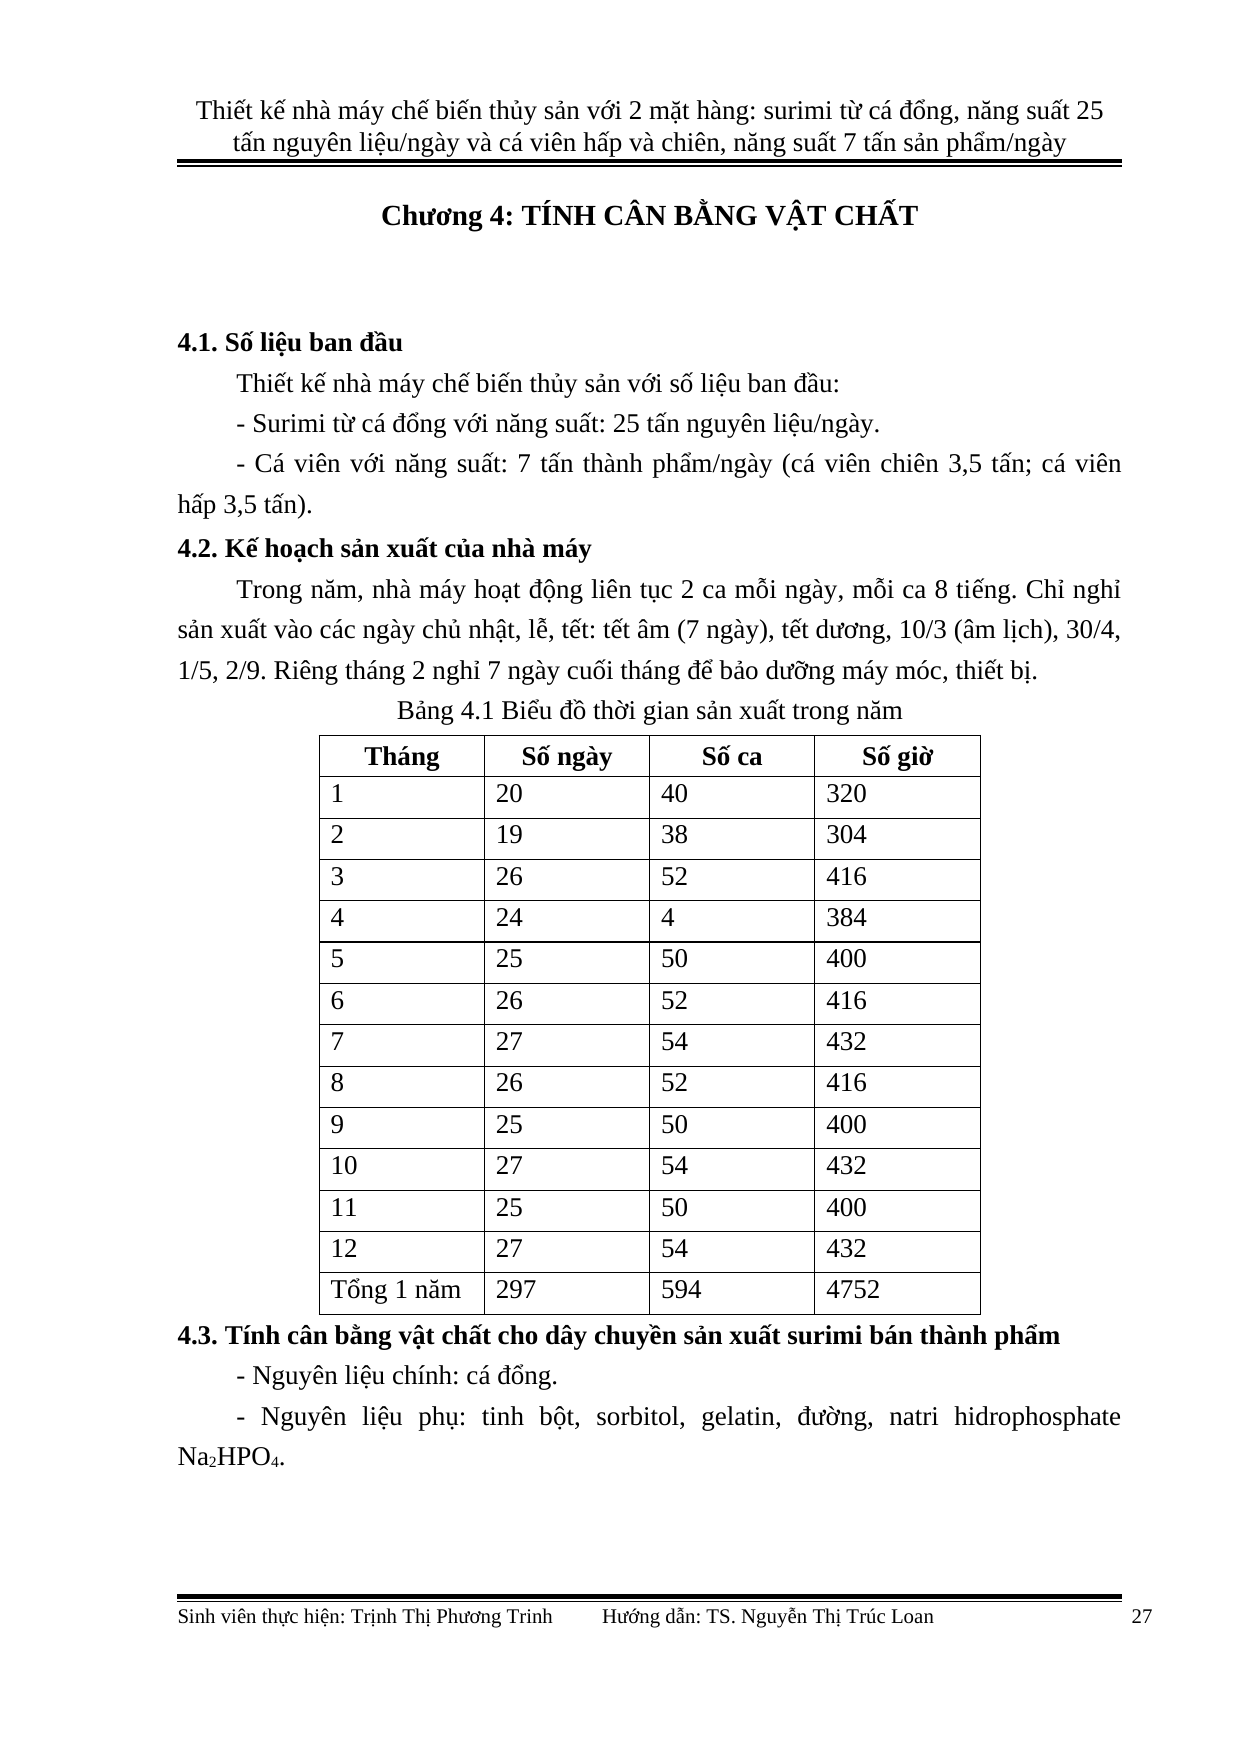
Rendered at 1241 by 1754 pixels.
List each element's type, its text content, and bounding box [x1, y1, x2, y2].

table_cell 4 [320, 901, 484, 941]
table_cell 7 [320, 1025, 484, 1066]
table_header Tháng [320, 736, 484, 776]
table_cell 12 [320, 1232, 484, 1272]
table_cell 50 [650, 943, 814, 983]
text - Nguyên liệu chính: cá đổng. [177, 1359, 1122, 1390]
table_cell 19 [485, 819, 649, 859]
table_cell 2 [320, 819, 484, 859]
table_cell 4752 [815, 1273, 980, 1314]
table_cell 594 [650, 1273, 814, 1314]
table_cell 432 [815, 1149, 980, 1189]
table_cell 416 [815, 1067, 980, 1107]
table_cell Tổng 1 năm [320, 1273, 484, 1314]
table_cell 27 [485, 1232, 649, 1272]
table_cell 6 [320, 984, 484, 1024]
subtitle Chương 4: TÍNH CÂN BẰNG VẬT CHẤT [177, 198, 1122, 231]
table_cell 4 [650, 901, 814, 941]
table_cell 5 [320, 943, 484, 983]
subtitle 4.1. Số liệu ban đầu [177, 326, 1122, 357]
table_cell 50 [650, 1191, 814, 1231]
text Thiết kế nhà máy chế biến thủy sản với số liệu ban đầu: [177, 367, 1122, 398]
table_cell 304 [815, 819, 980, 859]
text Trong năm, nhà máy hoạt động liên tục 2 ca mỗi ngày, mỗi ca 8 tiếng. Chỉ nghỉ sản xuất vào các ngày chủ nhật, lễ, tết: tết âm (7 ngày), tết dương, 10/3 (âm lịch), 30/4, 1/5, 2/9. Riêng tháng 2 nghỉ 7 ngày cuối tháng để bảo dưỡng máy móc, thiết bị. [177, 573, 1122, 685]
table_cell 54 [650, 1149, 814, 1189]
table_cell 54 [650, 1025, 814, 1066]
subtitle 4.3. Tính cân bằng vật chất cho dây chuyền sản xuất surimi bán thành phẩm [177, 1319, 1122, 1350]
table_header Số giờ [815, 736, 980, 776]
table_cell 24 [485, 901, 649, 941]
table_cell 384 [815, 901, 980, 941]
table_cell 26 [485, 860, 649, 900]
table_cell 26 [485, 1067, 649, 1107]
table_cell 432 [815, 1232, 980, 1272]
table_header Số ngày [485, 736, 649, 776]
table_cell 400 [815, 1191, 980, 1231]
text - Cá viên với năng suất: 7 tấn thành phẩm/ngày (cá viên chiên 3,5 tấn; cá viên hấp 3,5 tấn). [177, 448, 1122, 519]
table_cell 416 [815, 860, 980, 900]
table_cell 3 [320, 860, 484, 900]
subtitle 4.2. Kế hoạch sản xuất của nhà máy [177, 533, 1122, 564]
table_cell 40 [650, 777, 814, 817]
table_cell 25 [485, 943, 649, 983]
table_cell 432 [815, 1025, 980, 1066]
table_cell 400 [815, 1108, 980, 1148]
text - Nguyên liệu phụ: tinh bột, sorbitol, gelatin, đường, natri hidrophosphate Na2HPO4. [177, 1400, 1122, 1471]
table_cell 320 [815, 777, 980, 817]
table_cell 11 [320, 1191, 484, 1231]
table_cell 52 [650, 1067, 814, 1107]
table_cell 25 [485, 1191, 649, 1231]
table_cell 52 [650, 860, 814, 900]
text - Surimi từ cá đổng với năng suất: 25 tấn nguyên liệu/ngày. [177, 407, 1122, 438]
table_cell 9 [320, 1108, 484, 1148]
table_cell 27 [485, 1149, 649, 1189]
table_cell 26 [485, 984, 649, 1024]
table_cell 416 [815, 984, 980, 1024]
table_header Số ca [650, 736, 814, 776]
table_cell 297 [485, 1273, 649, 1314]
table_cell 10 [320, 1149, 484, 1189]
table_cell 1 [320, 777, 484, 817]
table_cell 400 [815, 943, 980, 983]
table_cell 25 [485, 1108, 649, 1148]
table_cell 8 [320, 1067, 484, 1107]
table_cell 52 [650, 984, 814, 1024]
table_cell 54 [650, 1232, 814, 1272]
table_cell 20 [485, 777, 649, 817]
subtitle Bảng 4.1 Biểu đồ thời gian sản xuất trong năm [177, 694, 1122, 725]
table_cell 38 [650, 819, 814, 859]
table_cell 50 [650, 1108, 814, 1148]
table_cell 27 [485, 1025, 649, 1066]
